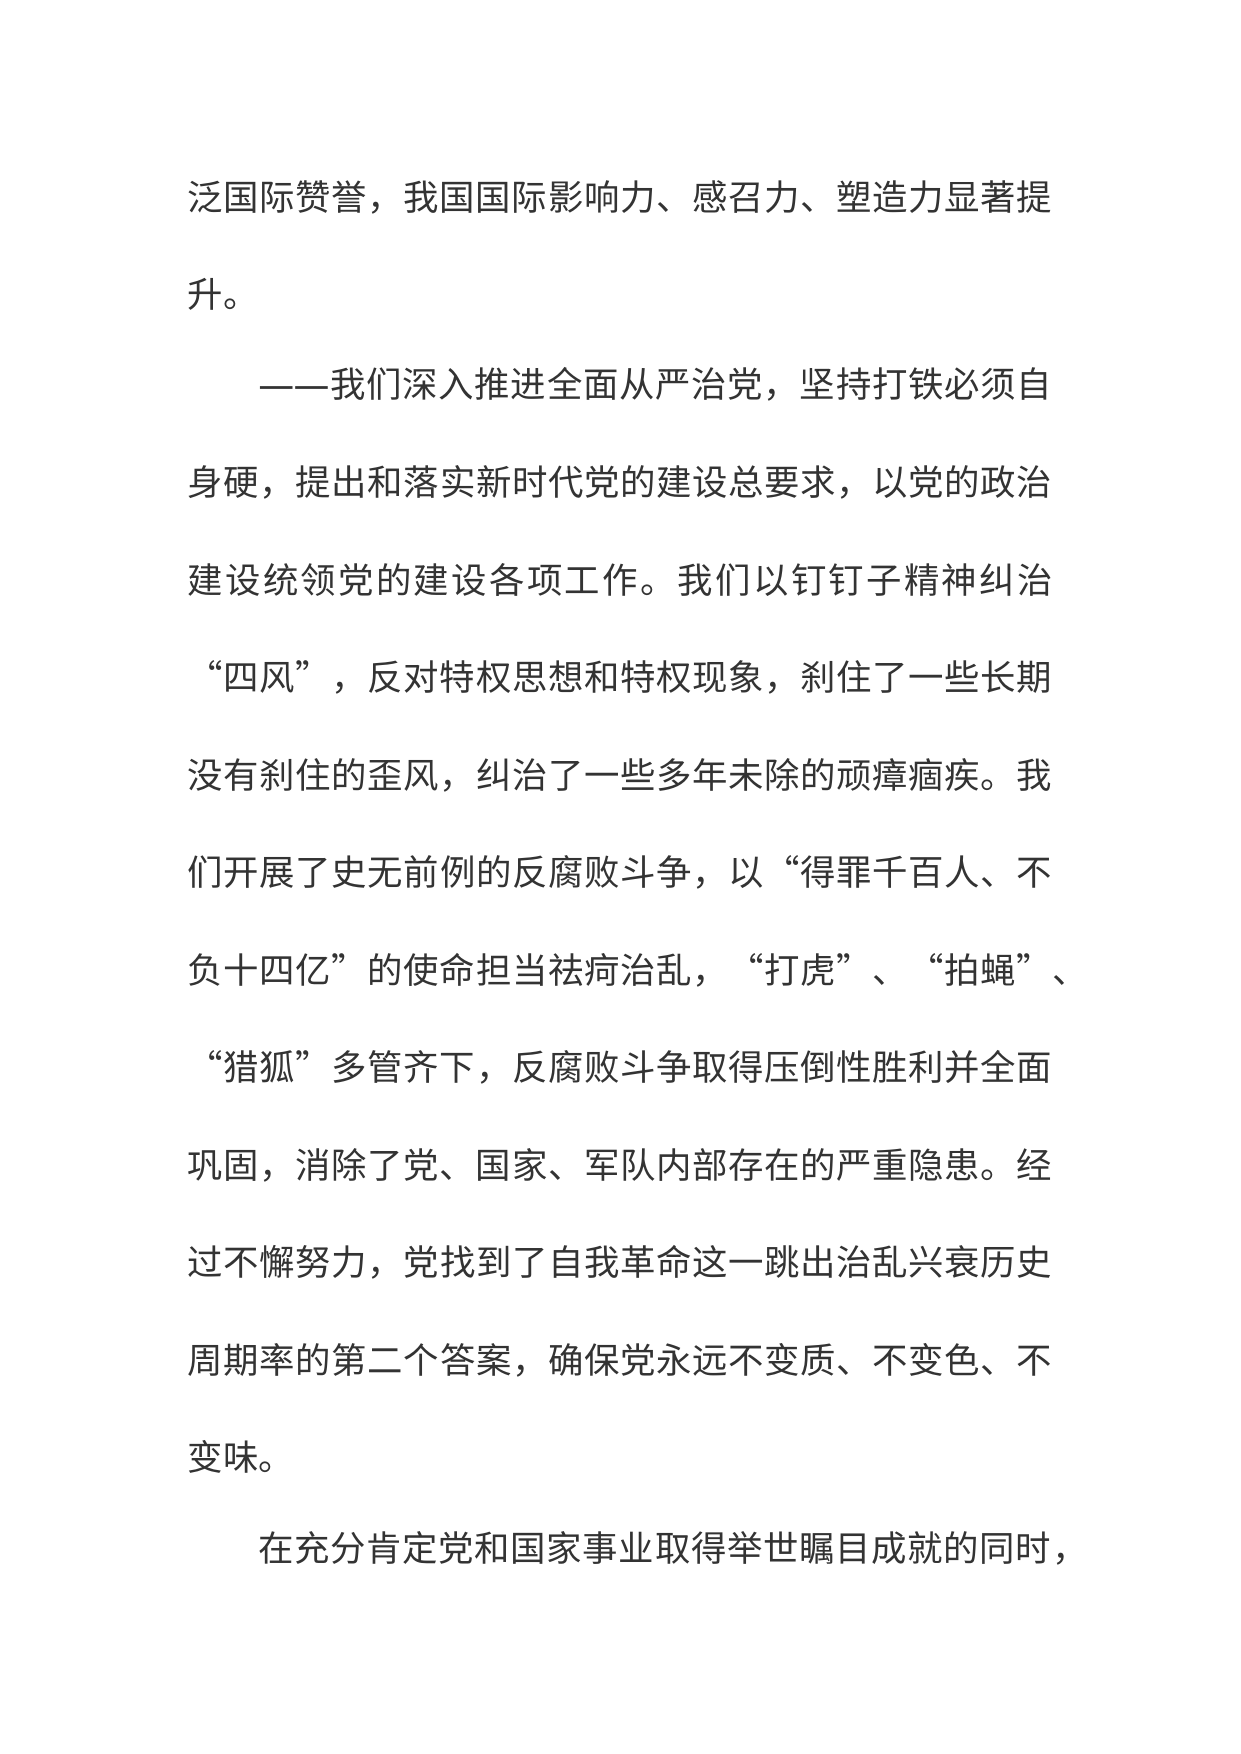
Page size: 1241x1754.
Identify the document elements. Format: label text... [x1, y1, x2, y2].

text ——我们深入推进全面从严治党，坚持打铁必须自身硬，提出和落实新时代党的建设总要求，以党的政治建设统领党的建设各项工作。我们以钉钉子精神纠治“四风”，反对特权思想和特权现象，刹住了一些长期没有刹住的歪风，纠治了一些多年未除的顽瘴痼疾。我们开展了史无前例的反腐败斗争，以“得罪千百人、不负十四亿”的使命担当祛疴治乱，“打虎”、“拍蝇”、“猎狐”多管齐下，反腐败斗争取得压倒性胜利并全面巩固，消除了党、国家、军队内部存在的严重隐患。经过不懈努力，党找到了自我革命这一跳出治乱兴衰历史周期率的第二个答案，确保党永远不变质、不变色、不变味。 [187, 350, 1053, 1488]
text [187, 1513, 1053, 1578]
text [187, 162, 1053, 324]
